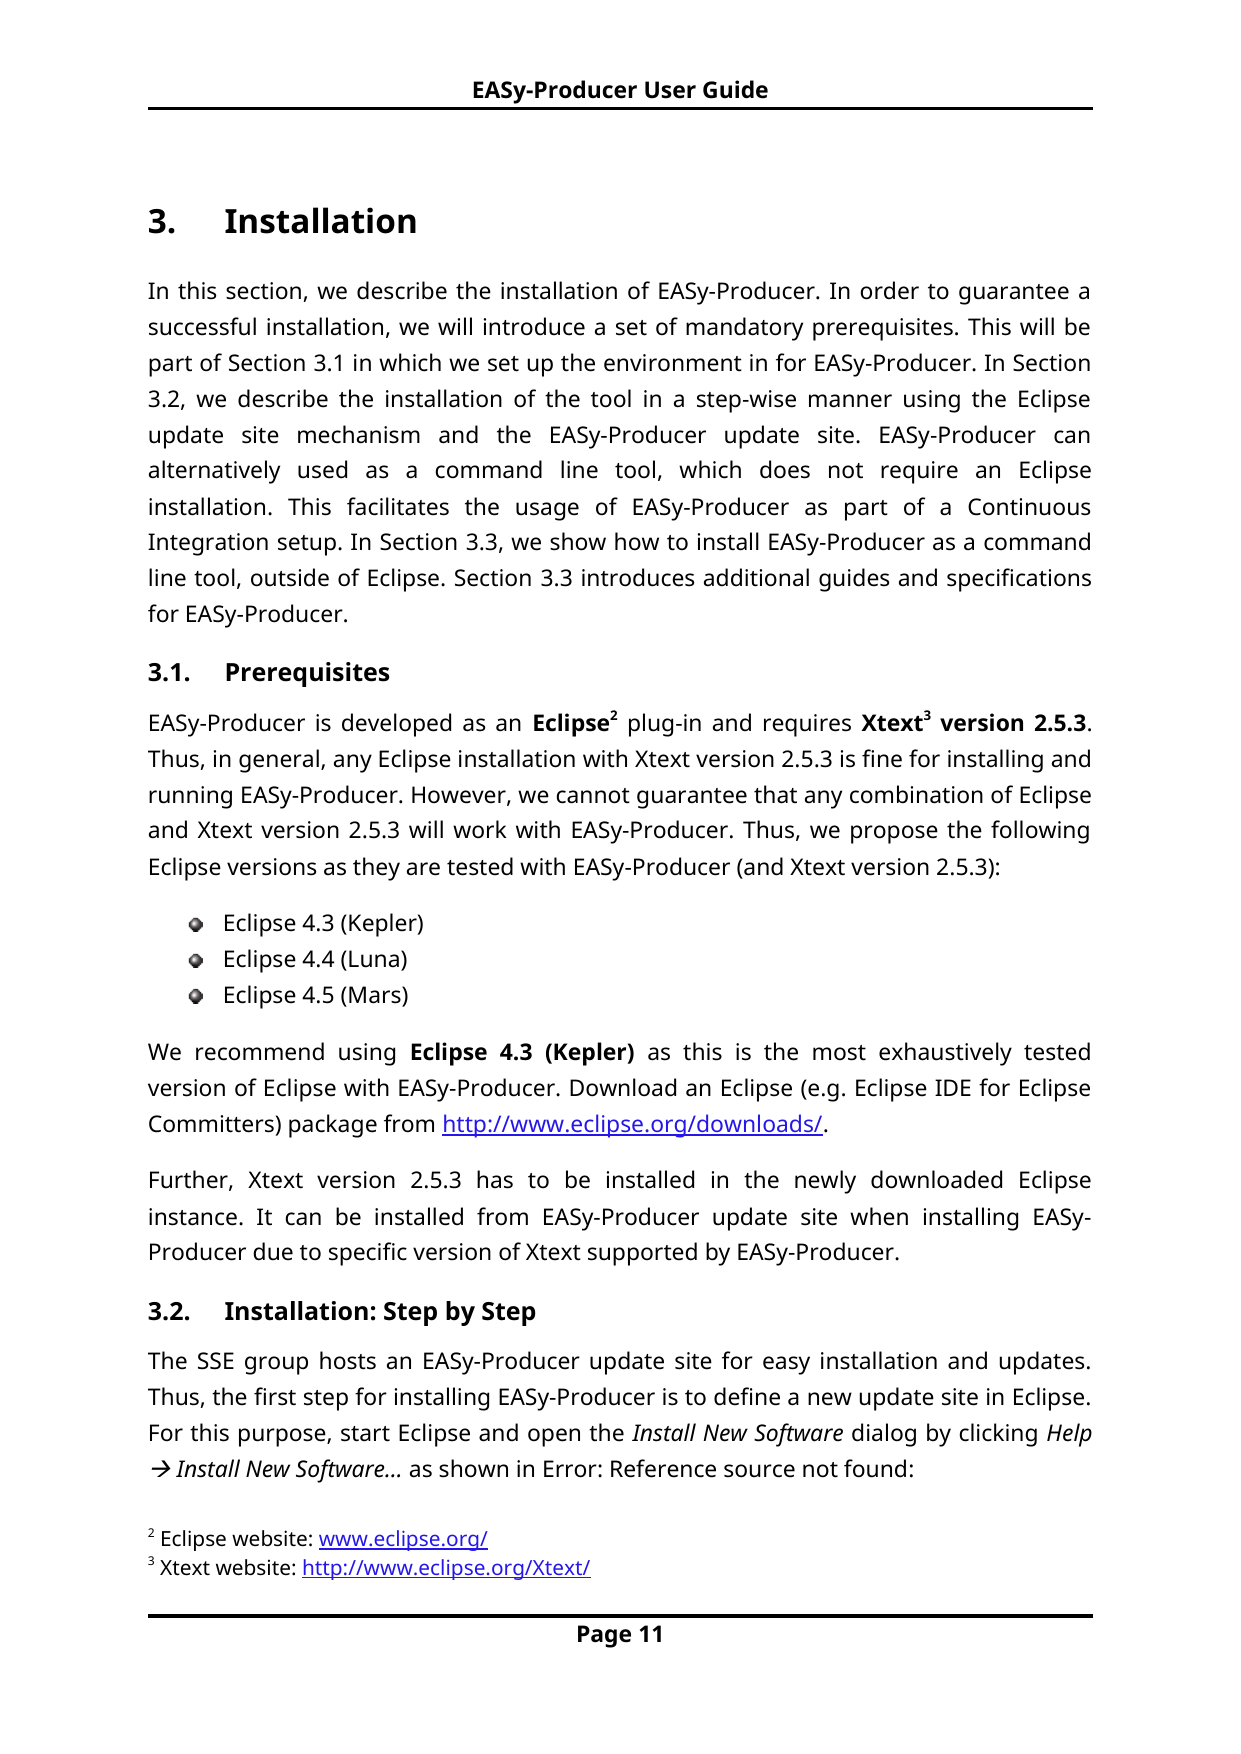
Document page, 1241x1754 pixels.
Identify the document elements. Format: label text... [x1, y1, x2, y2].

text Further, Xtext version 2.5.3 has to be installed in the newly downloaded Eclipse instance. It can be installed from EASy-Producer update site when installing EASy-Producer due to specific version of Xtext supported by EASy-Producer. [148, 1164, 1093, 1268]
text EASy-Producer is developed as an Eclipse plug-in and requires Xtext version 2.5.3. Thus, in general, any Eclipse installation with Xtext version 2.5.3 is fine for installing and running EASy-Producer. However, we cannot guarantee that any combination of Eclipse and Xtext version 2.5.3 will work with EASy-Producer. Thus, we propose the following Eclipse versions as they are tested with EASy-Producer (and Xtext version 2.5.3): [148, 707, 1093, 882]
picture [186, 951, 203, 968]
text In this section, we describe the installation of EASy-Producer. In order to guarantee a successful installation, we will introduce a set of mandatory prerequisites. This will be part of Section 3.1 in which we set up the environment in for EASy-Producer. In Section 3.2, we describe the installation of the tool in a step-wise manner using the Eclipse update site mechanism and the EASy-Producer update site. EASy-Producer can alternatively used as a command line tool, which does not require an Eclipse installation. This facilitates the usage of EASy-Producer as part of a Continuous Integration setup. In Section 3.3, we show how to install EASy-Producer as a command line tool, outside of Eclipse. Section 3.3 introduces additional guides and specifications for EASy-Producer. [148, 275, 1093, 629]
list Eclipse 4.4 (Luna) [185, 943, 1093, 974]
list Eclipse 4.3 (Kepler) [185, 907, 1093, 938]
picture [186, 986, 203, 1004]
picture [186, 915, 203, 932]
list Eclipse 4.5 (Mars) [185, 979, 1093, 1010]
subtitle Installation: Step by Step [148, 1293, 1093, 1327]
subtitle Prerequisites [148, 655, 1093, 689]
text The SSE group hosts an EASy-Producer update site for easy installation and updates. Thus, the first step for installing EASy-Producer is to define a new update site in Eclipse. For this purpose, start Eclipse and open the Install New Software dialog by clicking Help Install New Software… as shown in : [148, 1345, 1093, 1484]
subtitle Installation [148, 198, 1093, 243]
text We recommend using Eclipse 4.3 (Kepler) as this is the most exhaustively tested version of Eclipse with EASy-Producer. Download an Eclipse (e.g. Eclipse IDE for Eclipse Committers) package from http://www.eclipse.org/downloads/. [148, 1036, 1093, 1139]
